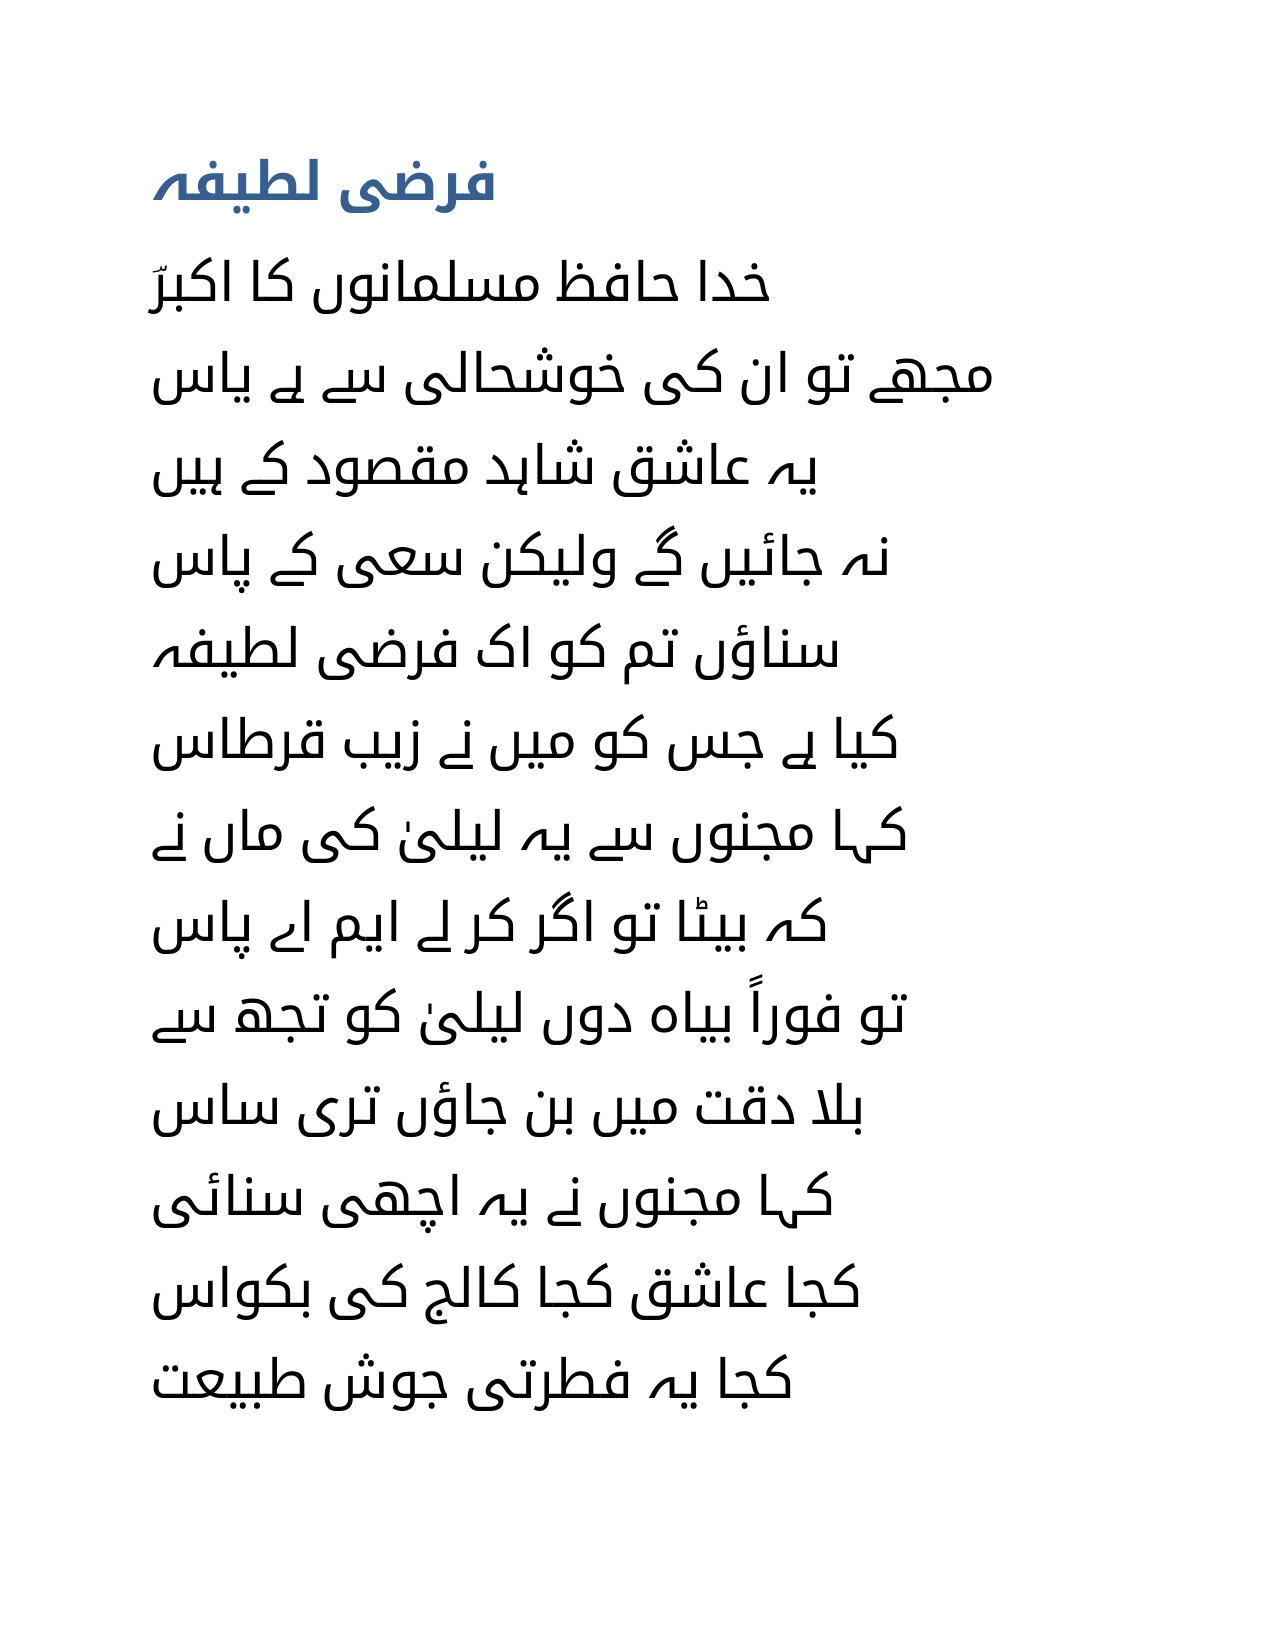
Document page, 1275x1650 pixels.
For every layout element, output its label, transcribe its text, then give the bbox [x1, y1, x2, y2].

text کہا مجنوں سے یہ لیلیٰ کی ماں نے [150, 799, 1125, 862]
text کجا یہ فطرتی جوش طبیعت [150, 1348, 1125, 1411]
text کجا عاشق کجا کالج کی بکواس [150, 1257, 1125, 1319]
text کہا مجنوں نے یہ اچھی سنائی [150, 1165, 1125, 1228]
text خدا حافظ مسلمانوں کا اکبرؔ [150, 251, 1125, 313]
text کیا ہے جس کو میں نے زیب قرطاس [150, 708, 1125, 770]
text نہ جائیں گے ولیکن سعی کے پاس [150, 525, 1125, 587]
text مجھے تو ان کی خوشحالی سے ہے یاس [150, 342, 1125, 404]
text بلا دقت میں بن جاؤں تری ساس [150, 1074, 1125, 1136]
text یہ عاشق شاہد مقصود کے ہیں [150, 434, 1125, 496]
text سناؤں تم کو اک فرضی لطیفہ [150, 617, 1125, 679]
text تو فوراً بیاہ دوں لیلیٰ کو تجھ سے [150, 982, 1125, 1045]
text کہ بیٹا تو اگر کر لے ایم اے پاس [150, 891, 1125, 953]
subtitle فرضی لطیفہ [150, 150, 1125, 212]
